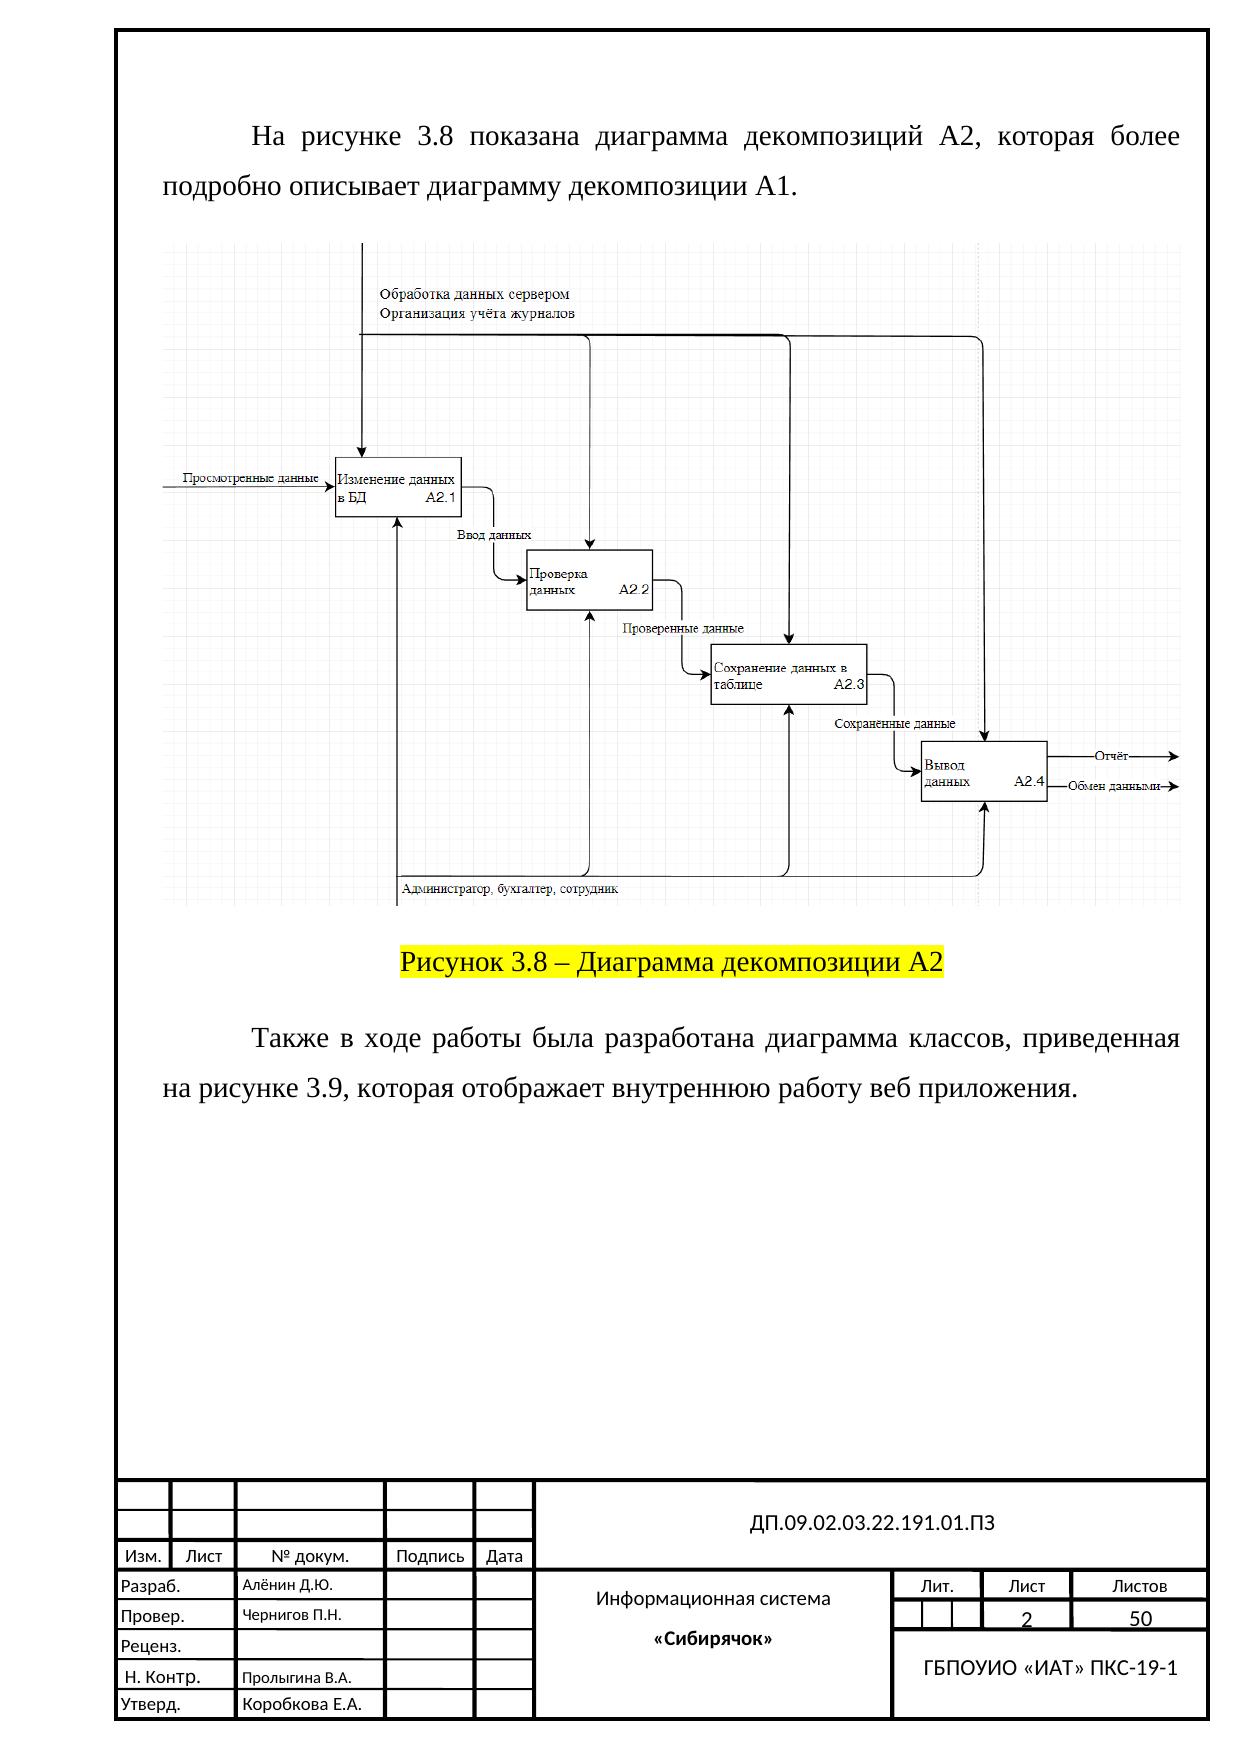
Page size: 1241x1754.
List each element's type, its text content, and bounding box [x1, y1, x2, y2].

text Рисунок 3.8 – Диаграмма декомпозиции А2 [162, 944, 1181, 978]
picture [162, 243, 1182, 906]
text Также в ходе работы была разработана диаграмма классов, приведенная на рисунке 3.9, которая отображает внутреннюю работу веб приложения. [162, 1020, 1181, 1104]
text На рисунке 3.8 показана диаграмма декомпозиций А2, которая более подробно описывает диаграмму декомпозиции А1. [162, 118, 1181, 202]
